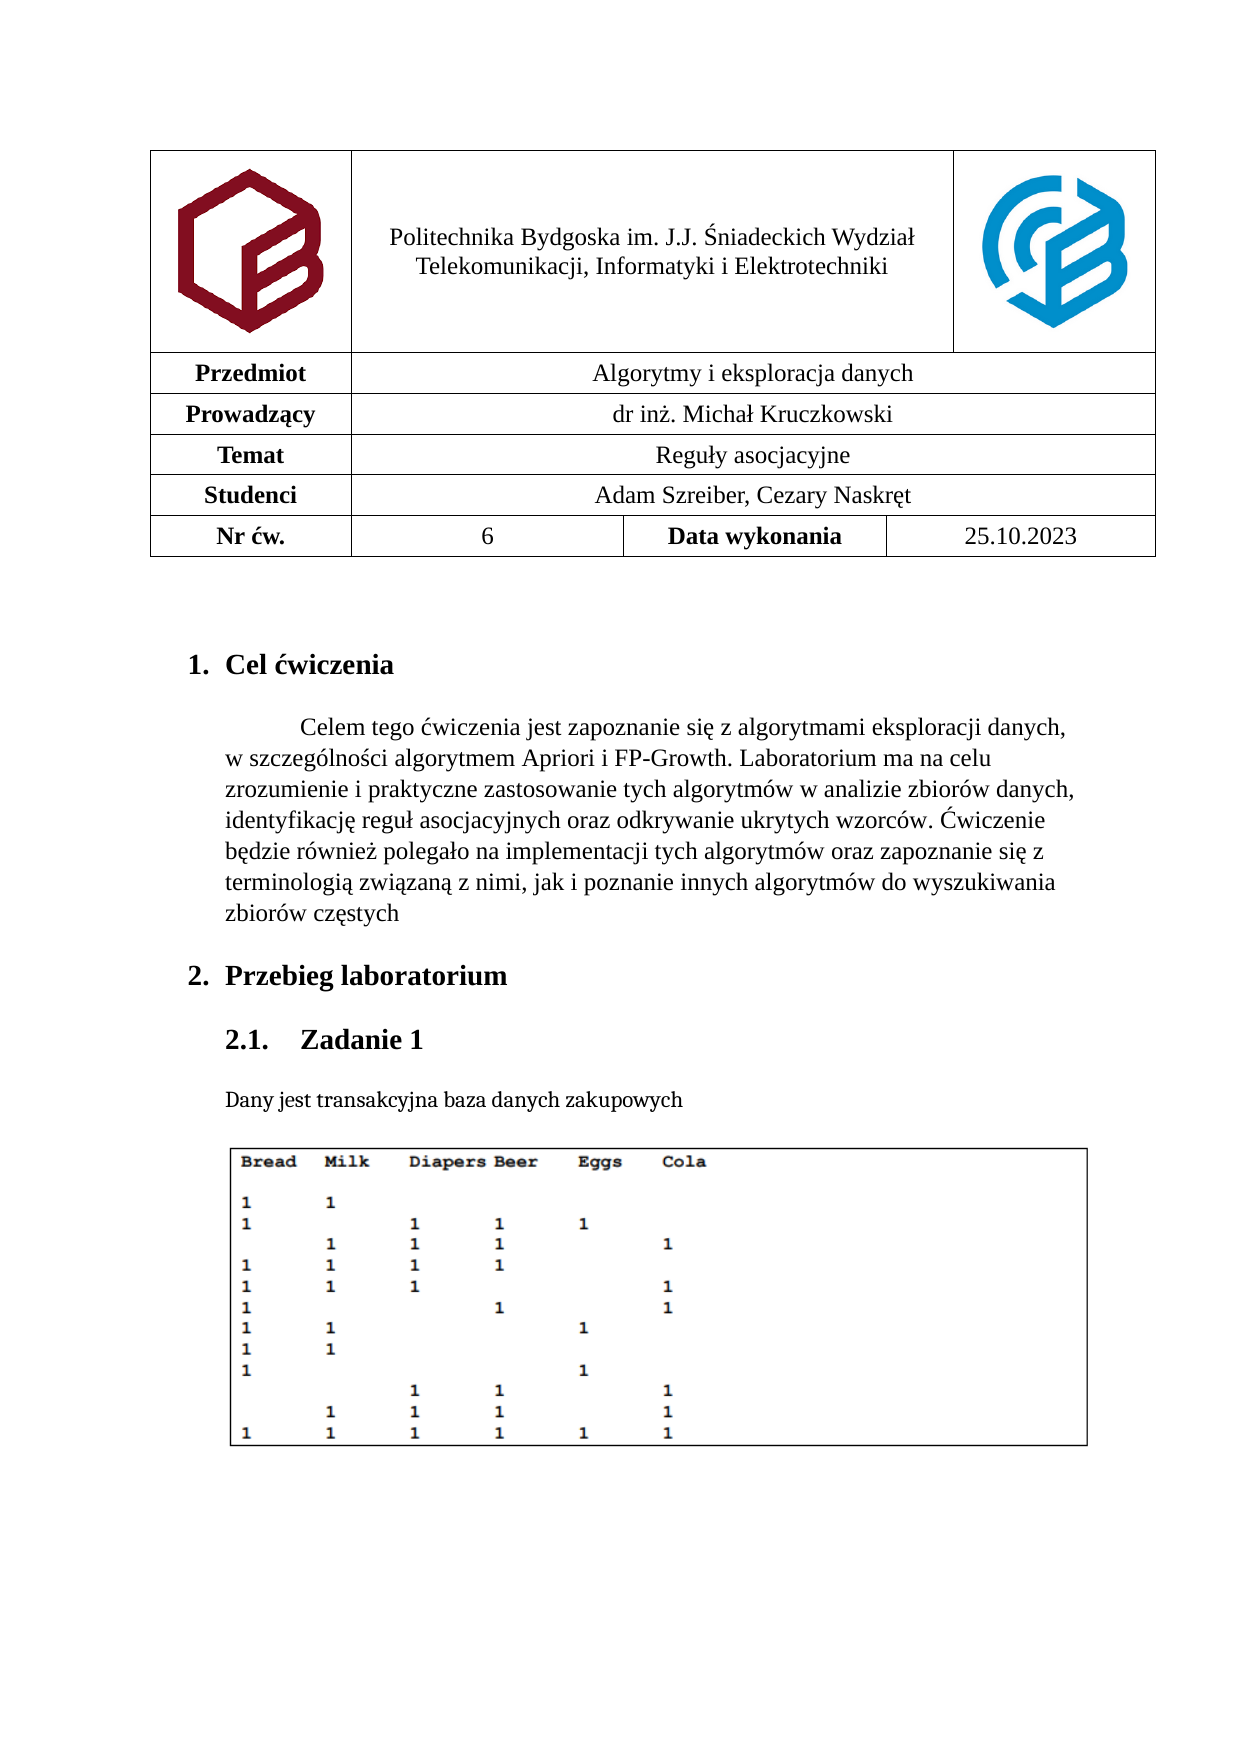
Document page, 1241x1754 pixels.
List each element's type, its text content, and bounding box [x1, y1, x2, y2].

picture [156, 156, 345, 345]
table_header [151, 151, 351, 352]
table_cell 6 [352, 516, 623, 556]
list Cel ćwiczenia [187, 647, 1090, 681]
picture [959, 156, 1149, 347]
table_header Politechnika Bydgoska im. J.J. Śniadeckich Wydział Telekomunikacji, Informatyki i Elektrotechniki [352, 151, 953, 352]
table_cell Prowadzący [151, 394, 351, 433]
table_cell Algorytmy i eksploracja danych [352, 353, 1155, 393]
table_cell Reguły asocjacyjne [352, 435, 1155, 474]
list Dany jest transakcyjna baza danych zakupowych [225, 1087, 1090, 1113]
list Przebieg laboratorium [187, 958, 1090, 991]
table_cell Studenci [151, 475, 351, 515]
table_cell 25.10.2023 [887, 516, 1155, 556]
table_cell Nr ćw. [151, 516, 351, 556]
picture [225, 1143, 1093, 1450]
table_cell Adam Szreiber, Cezary Naskręt [352, 475, 1155, 515]
list Zadanie 1 [225, 1022, 1090, 1056]
table_cell Przedmiot [151, 353, 351, 393]
table_cell Data wykonania [624, 516, 886, 556]
table_cell dr inż. Michał Kruczkowski [352, 394, 1155, 433]
list Celem tego ćwiczenia jest zapoznanie się z algorytmami eksploracji danych, w szczególności algorytmem Apriori i FP-Growth. Laboratorium ma na celu zrozumienie i praktyczne zastosowanie tych algorytmów w analizie zbiorów danych, identyfikację reguł asocjacyjnych oraz odkrywanie ukrytych wzorców. Ćwiczenie będzie również polegało na implementacji tych algorytmów oraz zapoznanie się z terminologią związaną z nimi, jak i poznanie innych algorytmów do wyszukiwania zbiorów częstych [225, 712, 1090, 927]
table_header [954, 151, 1155, 352]
table_cell Temat [151, 435, 351, 474]
